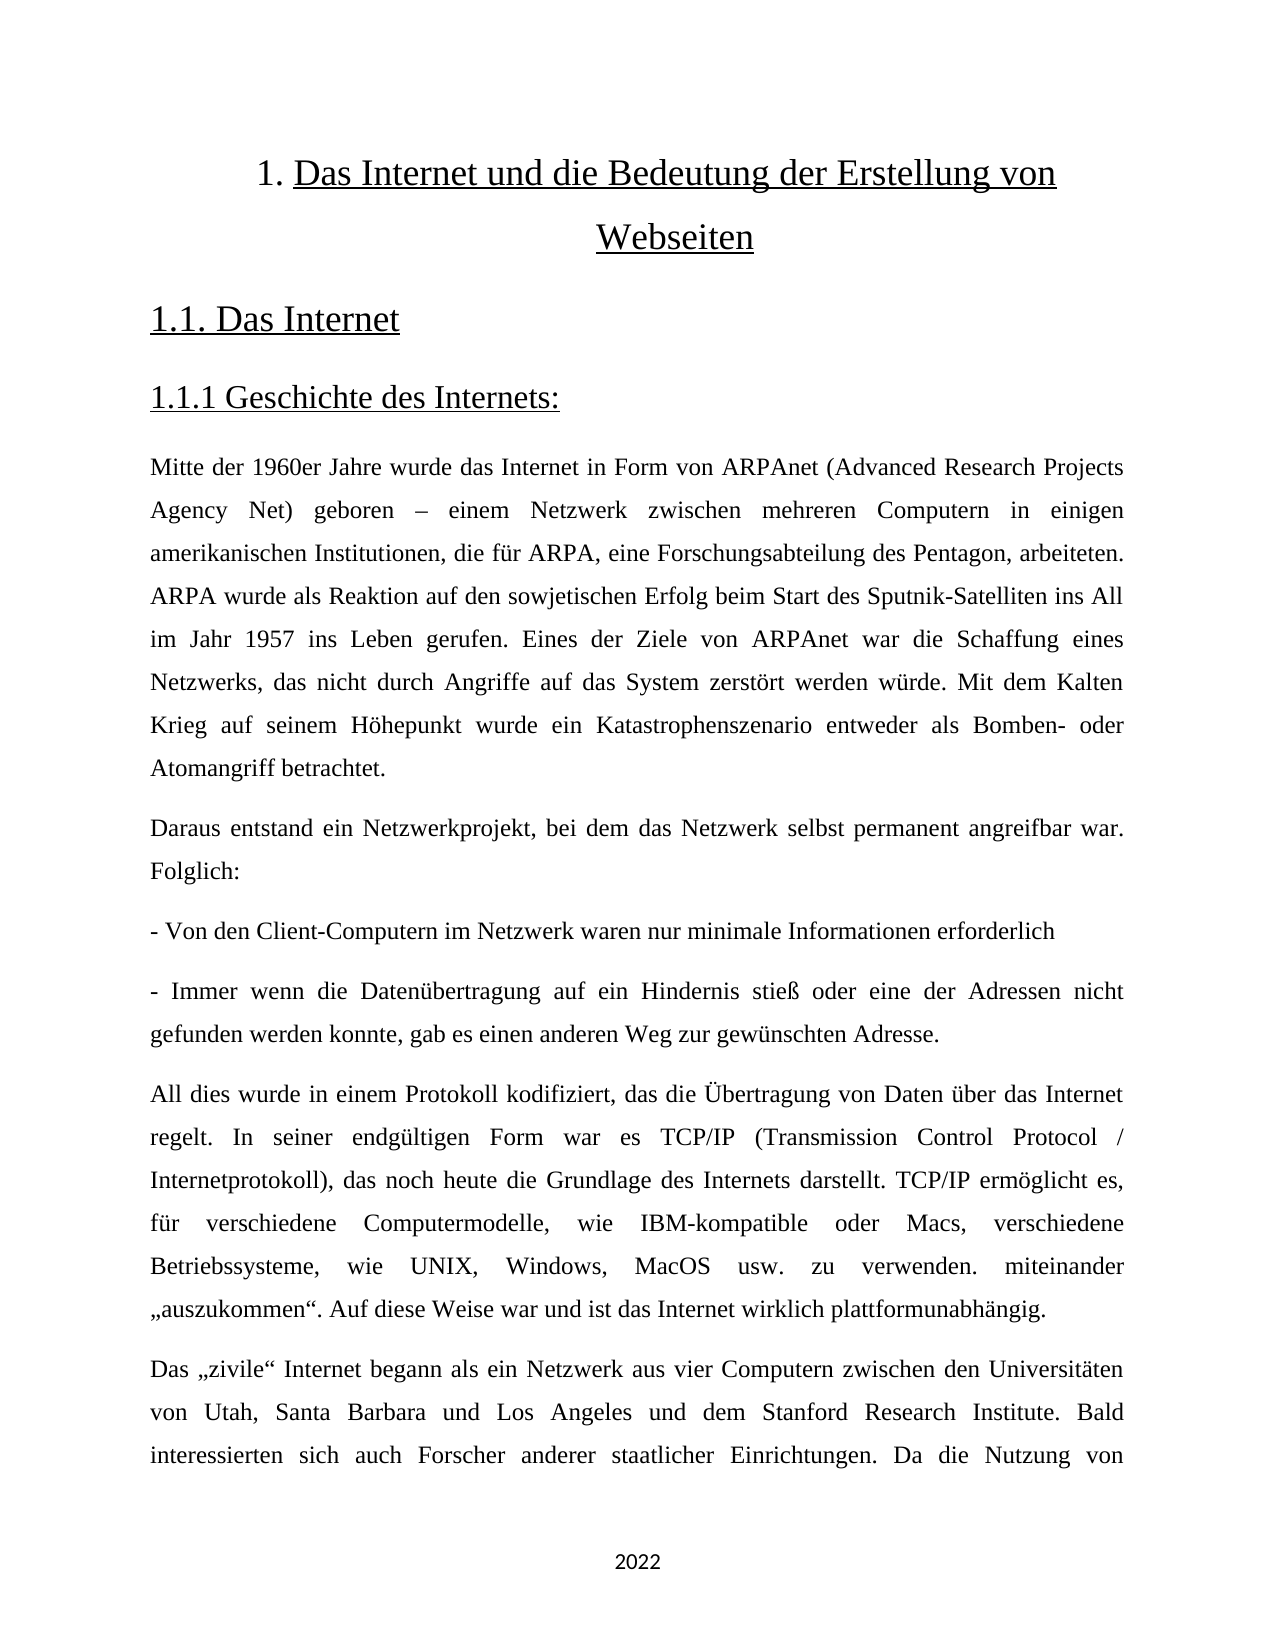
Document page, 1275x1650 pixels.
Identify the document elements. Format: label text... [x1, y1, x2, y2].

text 1.1. Das Internet [150, 296, 1125, 339]
text 1.1.1 Geschichte des Internets: [150, 377, 1125, 416]
text Daraus entstand ein Netzwerkprojekt, bei dem das Netzwerk selbst permanent angreifbar war. Folglich: [150, 813, 1125, 885]
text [150, 1354, 1125, 1469]
text - Immer wenn die Datenübertragung auf ein Hindernis stieß oder eine der Adressen nicht gefunden werden konnte, gab es einen anderen Weg zur gewünschten Adresse. [150, 976, 1125, 1048]
text All dies wurde in einem Protokoll kodifiziert, das die Übertragung von Daten über das Internet regelt. In seiner endgültigen Form war es TCP/IP (Transmission Control Protocol / Internetprotokoll), das noch heute die Grundlage des Internets darstellt. TCP/IP ermöglicht es, für verschiedene Computermodelle, wie IBM-kompatible oder Macs, verschiedene Betriebssysteme, wie UNIX, Windows, MacOS usw. zu verwenden. miteinander „auszukommen“. Auf diese Weise war und ist das Internet wirklich plattformunabhängig. [150, 1079, 1125, 1323]
list Das Internet und die Bedeutung der Erstellung von Webseiten [187, 150, 1125, 258]
text Mitte der 1960er Jahre wurde das Internet in Form von ARPAnet (Advanced Research Projects Agency Net) geboren – einem Netzwerk zwischen mehreren Computern in einigen amerikanischen Institutionen, die für ARPA, eine Forschungsabteilung des Pentagon, arbeiteten. ARPA wurde als Reaktion auf den sowjetischen Erfolg beim Start des Sputnik-Satelliten ins All im Jahr 1957 ins Leben gerufen. Eines der Ziele von ARPAnet war die Schaffung eines Netzwerks, das nicht durch Angriffe auf das System zerstört werden würde. Mit dem Kalten Krieg auf seinem Höhepunkt wurde ein Katastrophenszenario entweder als Bomben- oder Atomangriff betrachtet. [150, 452, 1125, 782]
text - Von den Client-Computern im Netzwerk waren nur minimale Informationen erforderlich [150, 916, 1125, 945]
